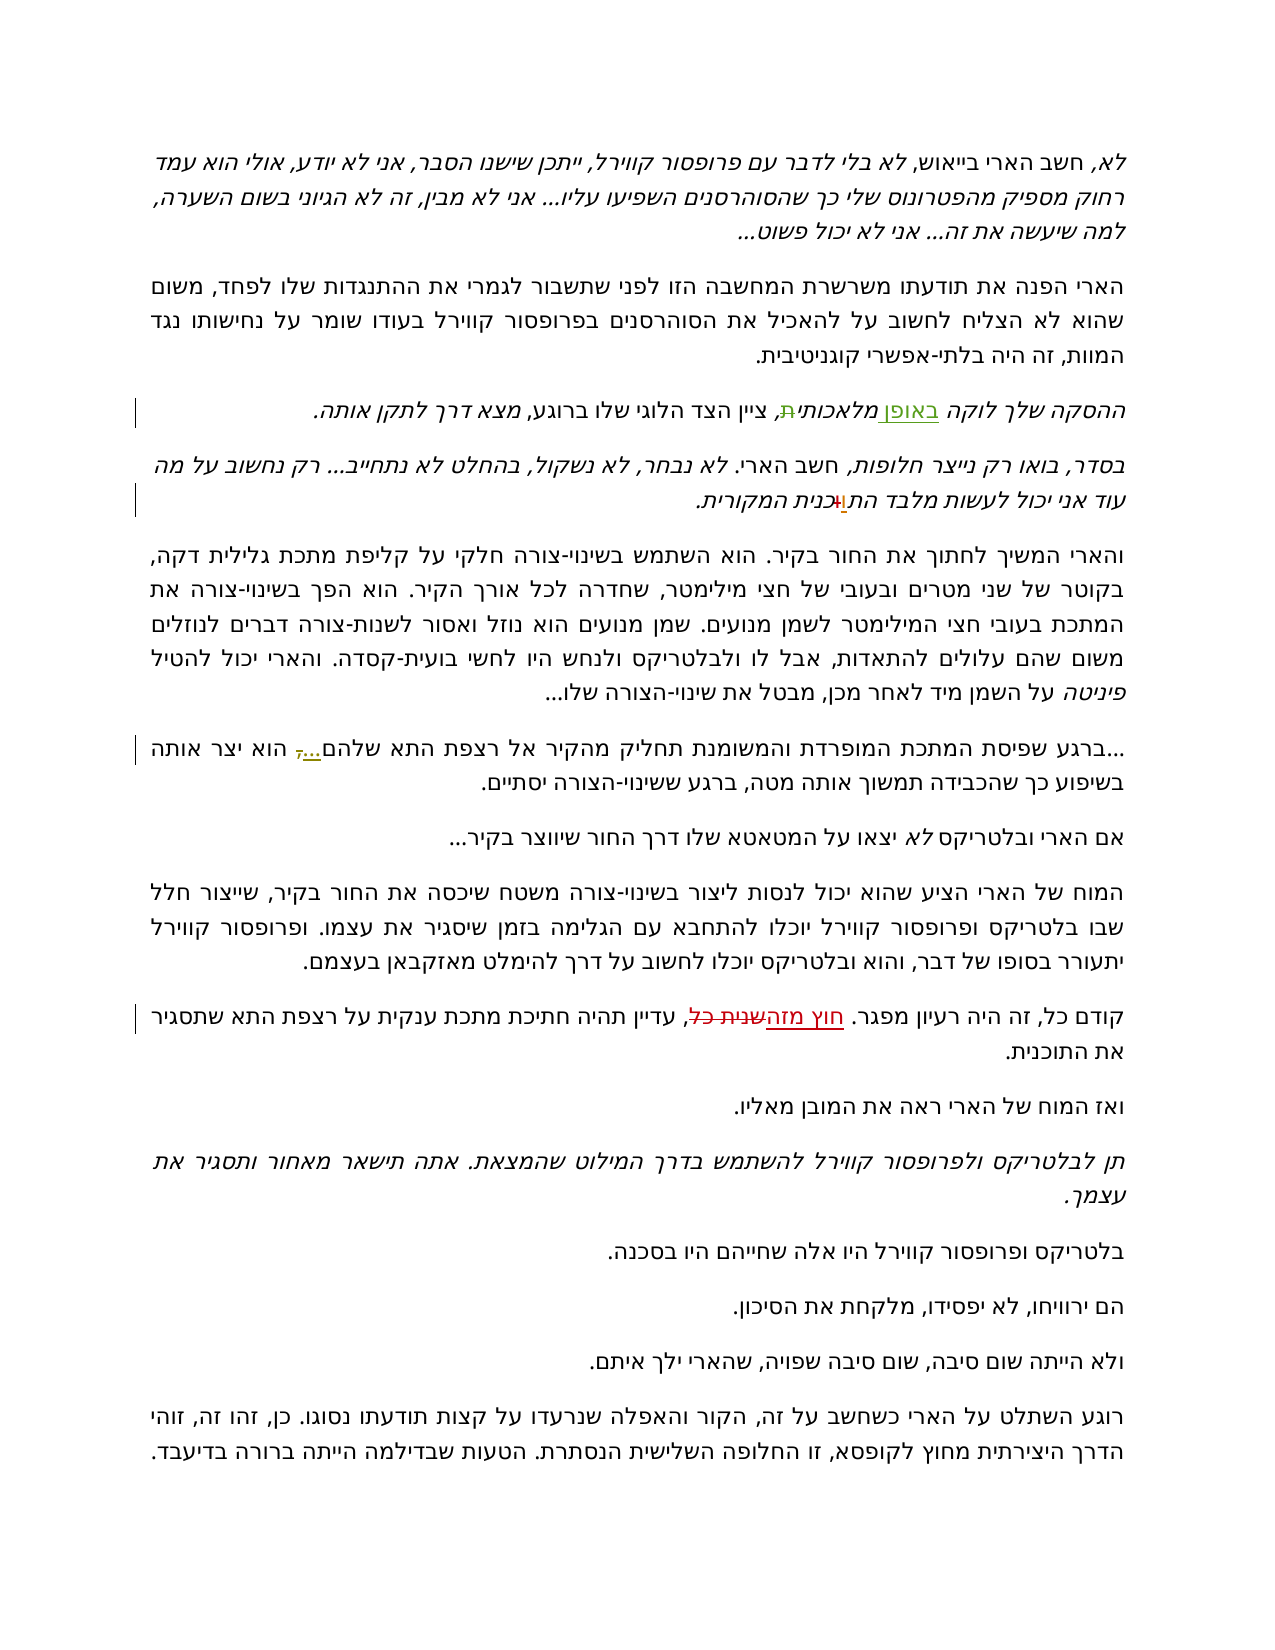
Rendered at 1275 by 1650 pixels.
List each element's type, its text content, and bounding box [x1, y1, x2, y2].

text ואז המוח של הארי ראה את המובן מאליו. [150, 1094, 1125, 1124]
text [150, 1404, 1125, 1468]
text בלטריקס ופרופסור קווירל היו אלה שחייהם היו בסכנה. [150, 1238, 1125, 1268]
text בסדר, בואו רק נייצר חלופות, חשב הארי. לא נבחר, לא נשקול, בהחלט לא נתחייב… רק נחשוב על מה עוד אני יכול לעשות מלבד התכנית המקורית. [150, 453, 1125, 517]
text המוח של הארי הציע שהוא יכול לנסות ליצור בשינוי-צורה משטח שיכסה את החור בקיר, שייצור חלל שבו בלטריקס ופרופסור קווירל יוכלו להתחבא עם הגלימה בזמן שיסגיר את עצמו. ופרופסור קווירל יתעורר בסופו של דבר, והוא ובלטריקס יוכלו לחשוב על דרך להימלט מאזקבאן בעצמם. [150, 880, 1125, 979]
text והארי המשיך לחתוך את החור בקיר. הוא השתמש בשינוי-צורה חלקי על קליפת מתכת גלילית דקה, בקוטר של שני מטרים ובעובי של חצי מילימטר, שחדרה לכל אורך הקיר. הוא הפך בשינוי-צורה את המתכת בעובי חצי המילימטר לשמן מנועים. שמן מנועים הוא נוזל ואסור לשנות-צורה דברים לנוזלים משום שהם עלולים להתאדות, אבל לו ולבלטריקס ולנחש היו לחשי בועית-קסדה. והארי יכול להטיל פיניטה על השמן מיד לאחר מכן, מבטל את שינוי-הצורה שלו… [150, 543, 1125, 710]
text ולא הייתה שום סיבה, שום סיבה שפויה, שהארי ילך איתם. [150, 1349, 1125, 1379]
text אם הארי ובלטריקס לא יצאו על המטאטא שלו דרך החור שיווצר בקיר… [150, 825, 1125, 855]
text ...ברגע שפיסת המתכת המופרדת והמשומנת תחליק מהקיר אל רצפת התא שלהם הוא יצר אותה בשיפוע כך שהכבידה תמשוך אותה מטה, ברגע ששינוי-הצורה יסתיים. [150, 735, 1125, 800]
text קודם כל, זה היה רעיון מפגר. , עדיין תהיה חתיכת מתכת ענקית על רצפת התא שתסגיר את התוכנית. [150, 1004, 1125, 1068]
text ההסקה שלך לוקה מלאכותי, ציין הצד הלוגי שלו ברוגע, מצא דרך לתקן אותה. [150, 398, 1125, 428]
text הארי הפנה את תודעתו משרשרת המחשבה הזו לפני שתשבור לגמרי את ההתנגדות שלו לפחד, משום שהוא לא הצליח לחשוב על להאכיל את הסוהרסנים בפרופסור קווירל בעודו שומר על נחישותו נגד המוות, זה היה בלתי-אפשרי קוגניטיבית. [150, 274, 1125, 373]
text תן לבלטריקס ולפרופסור קווירל להשתמש בדרך המילוט שהמצאת. אתה תישאר מאחור ותסגיר את עצמך. [150, 1149, 1125, 1213]
text הם ירוויחו, לא יפסידו, מלקחת את הסיכון. [150, 1294, 1125, 1324]
text לא, חשב הארי בייאוש, לא בלי לדבר עם פרופסור קווירל, ייתכן שישנו הסבר, אני לא יודע, אולי הוא עמד רחוק מספיק מהפטרונוס שלי כך שהסוהרסנים השפיעו עליו… אני לא מבין, זה לא הגיוני בשום השערה, למה שיעשה את זה… אני לא יכול פשוט… [150, 150, 1125, 249]
